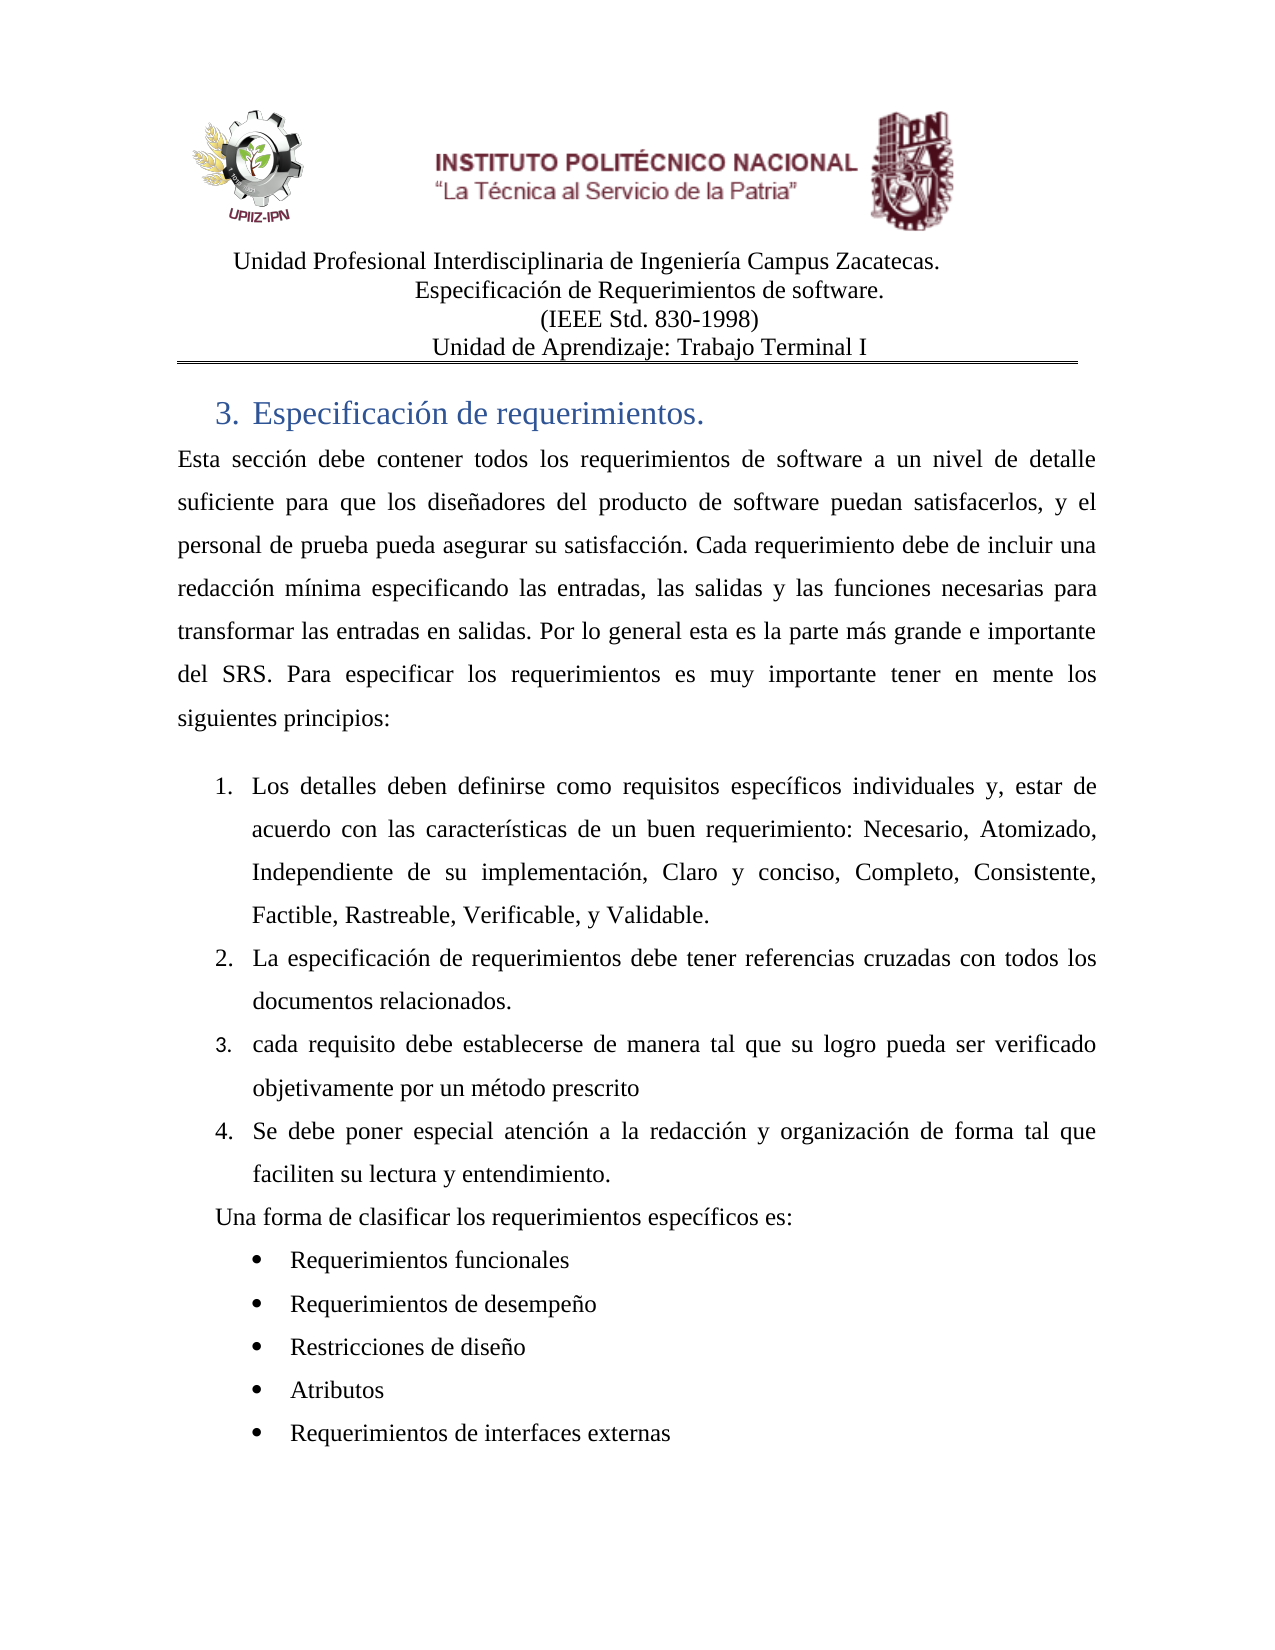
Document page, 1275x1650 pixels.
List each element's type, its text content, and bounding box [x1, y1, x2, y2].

picture [188, 102, 312, 228]
subtitle Especificación de requerimientos. [215, 393, 1098, 431]
list cada requisito debe establecerse de manera tal que su logro pueda ser verificado objetivamente por un método prescrito [215, 1029, 1098, 1102]
list Requerimientos funcionales [252, 1246, 1098, 1274]
list Requerimientos de interfaces externas [252, 1418, 1098, 1447]
list Requerimientos de desempeño [252, 1289, 1098, 1317]
list Restricciones de diseño [252, 1332, 1098, 1361]
picture [426, 102, 957, 247]
list Se debe poner especial atención a la redacción y organización de forma tal que faciliten su lectura y entendimiento. [215, 1116, 1098, 1188]
list Atributos [252, 1375, 1098, 1404]
list Una forma de clasificar los requerimientos específicos es: [215, 1202, 1098, 1231]
list La especificación de requerimientos debe tener referencias cruzadas con todos los documentos relacionados. [215, 943, 1098, 1015]
list Los detalles deben definirse como requisitos específicos individuales y, estar de acuerdo con las características de un buen requerimiento: Necesario, Atomizado, Independiente de su implementación, Claro y conciso, Completo, Consistente, Factible, Rastreable, Verificable, y Validable. [214, 771, 1098, 929]
text Esta sección debe contener todos los requerimientos de software a un nivel de detalle suficiente para que los diseñadores del producto de software puedan satisfacerlos, y el personal de prueba pueda asegurar su satisfacción. Cada requerimiento debe de incluir una redacción mínima especificando las entradas, las salidas y las funciones necesarias para transformar las entradas en salidas. Por lo general esta es la parte más grande e importante del SRS. Para especificar los requerimientos es muy importante tener en mente los siguientes principios: [177, 444, 1098, 731]
